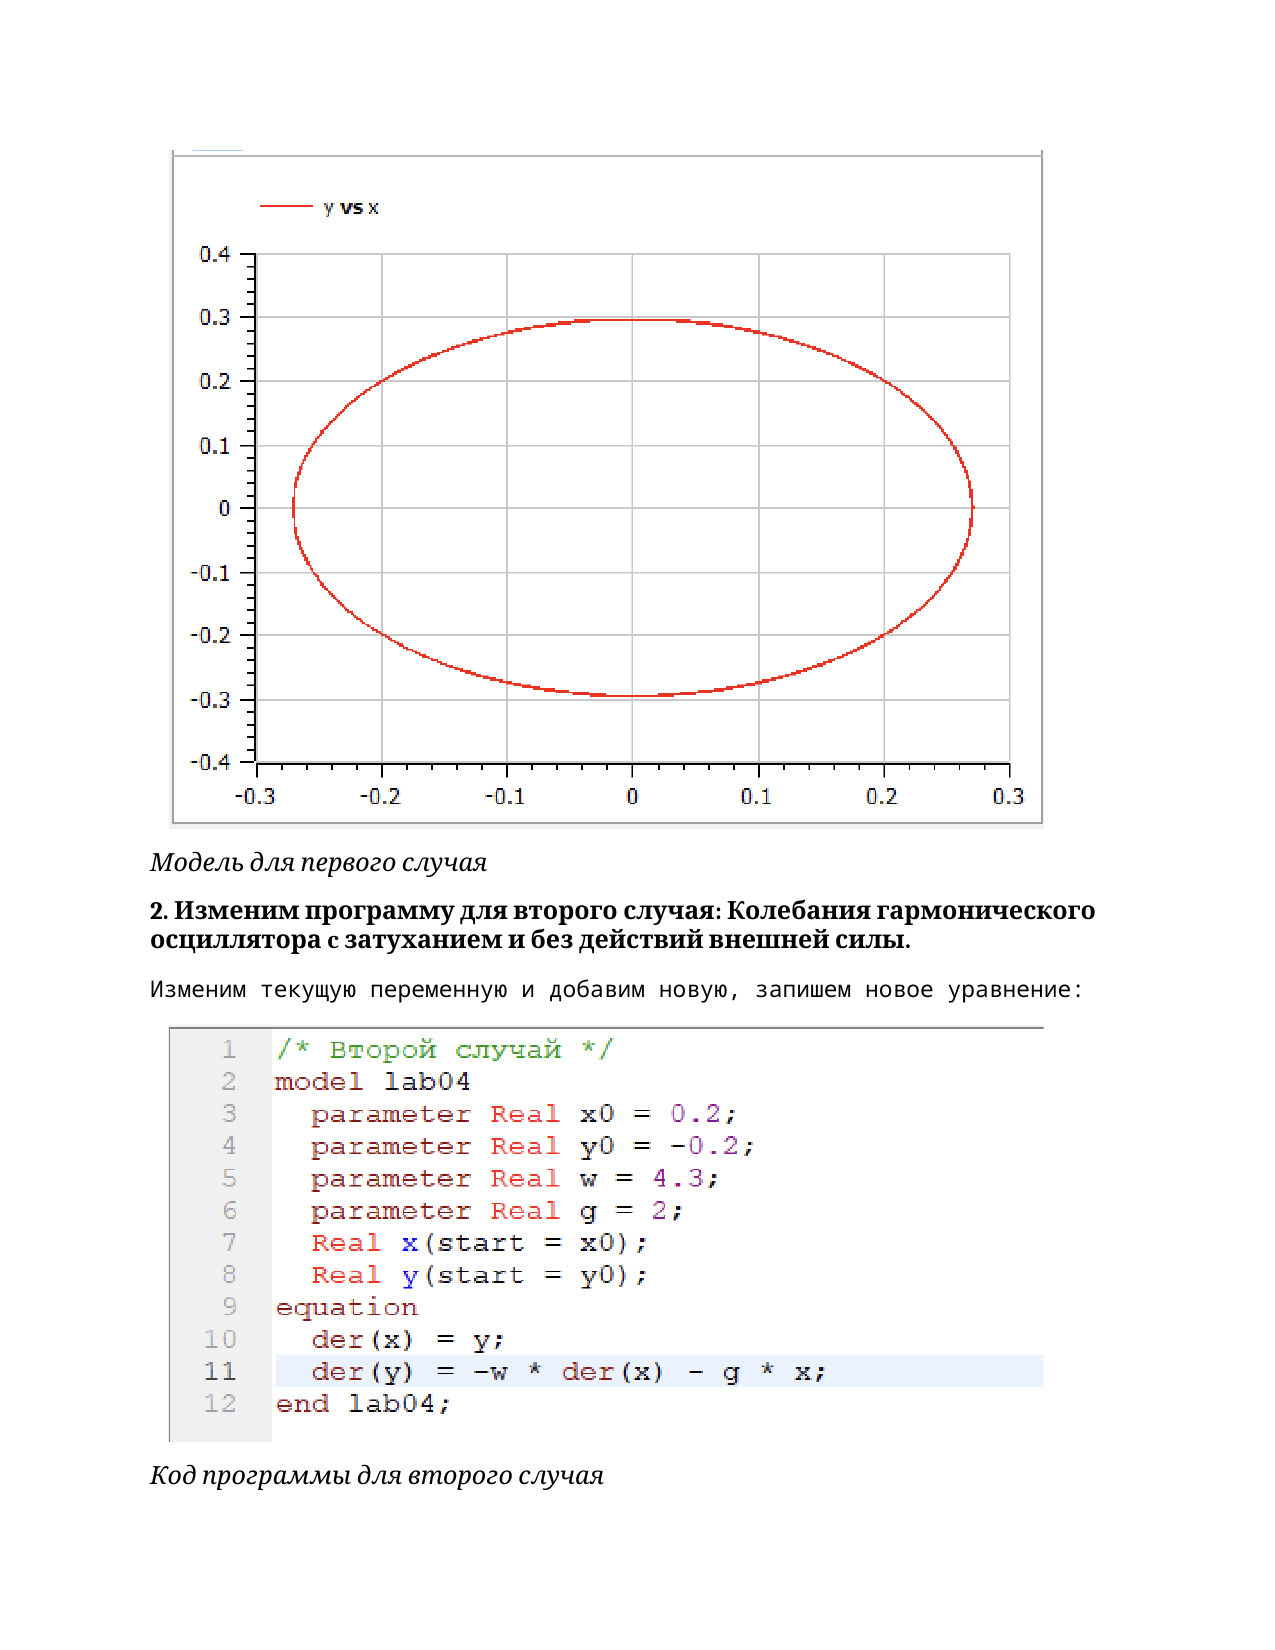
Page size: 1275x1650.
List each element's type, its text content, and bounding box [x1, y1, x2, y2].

text Изменим текущую переменную и добавим новую, запишем новое уравнение: [150, 973, 1125, 1004]
picture [168, 150, 1044, 829]
text Код программы для второго случая [150, 1462, 1125, 1491]
text Модель для первого случая [150, 849, 1125, 878]
text 2. Изменим программу для второго случая: Колебания гармонического осциллятора c затуханием и без действий внешней силы. [150, 897, 1125, 954]
picture [168, 1025, 1044, 1442]
